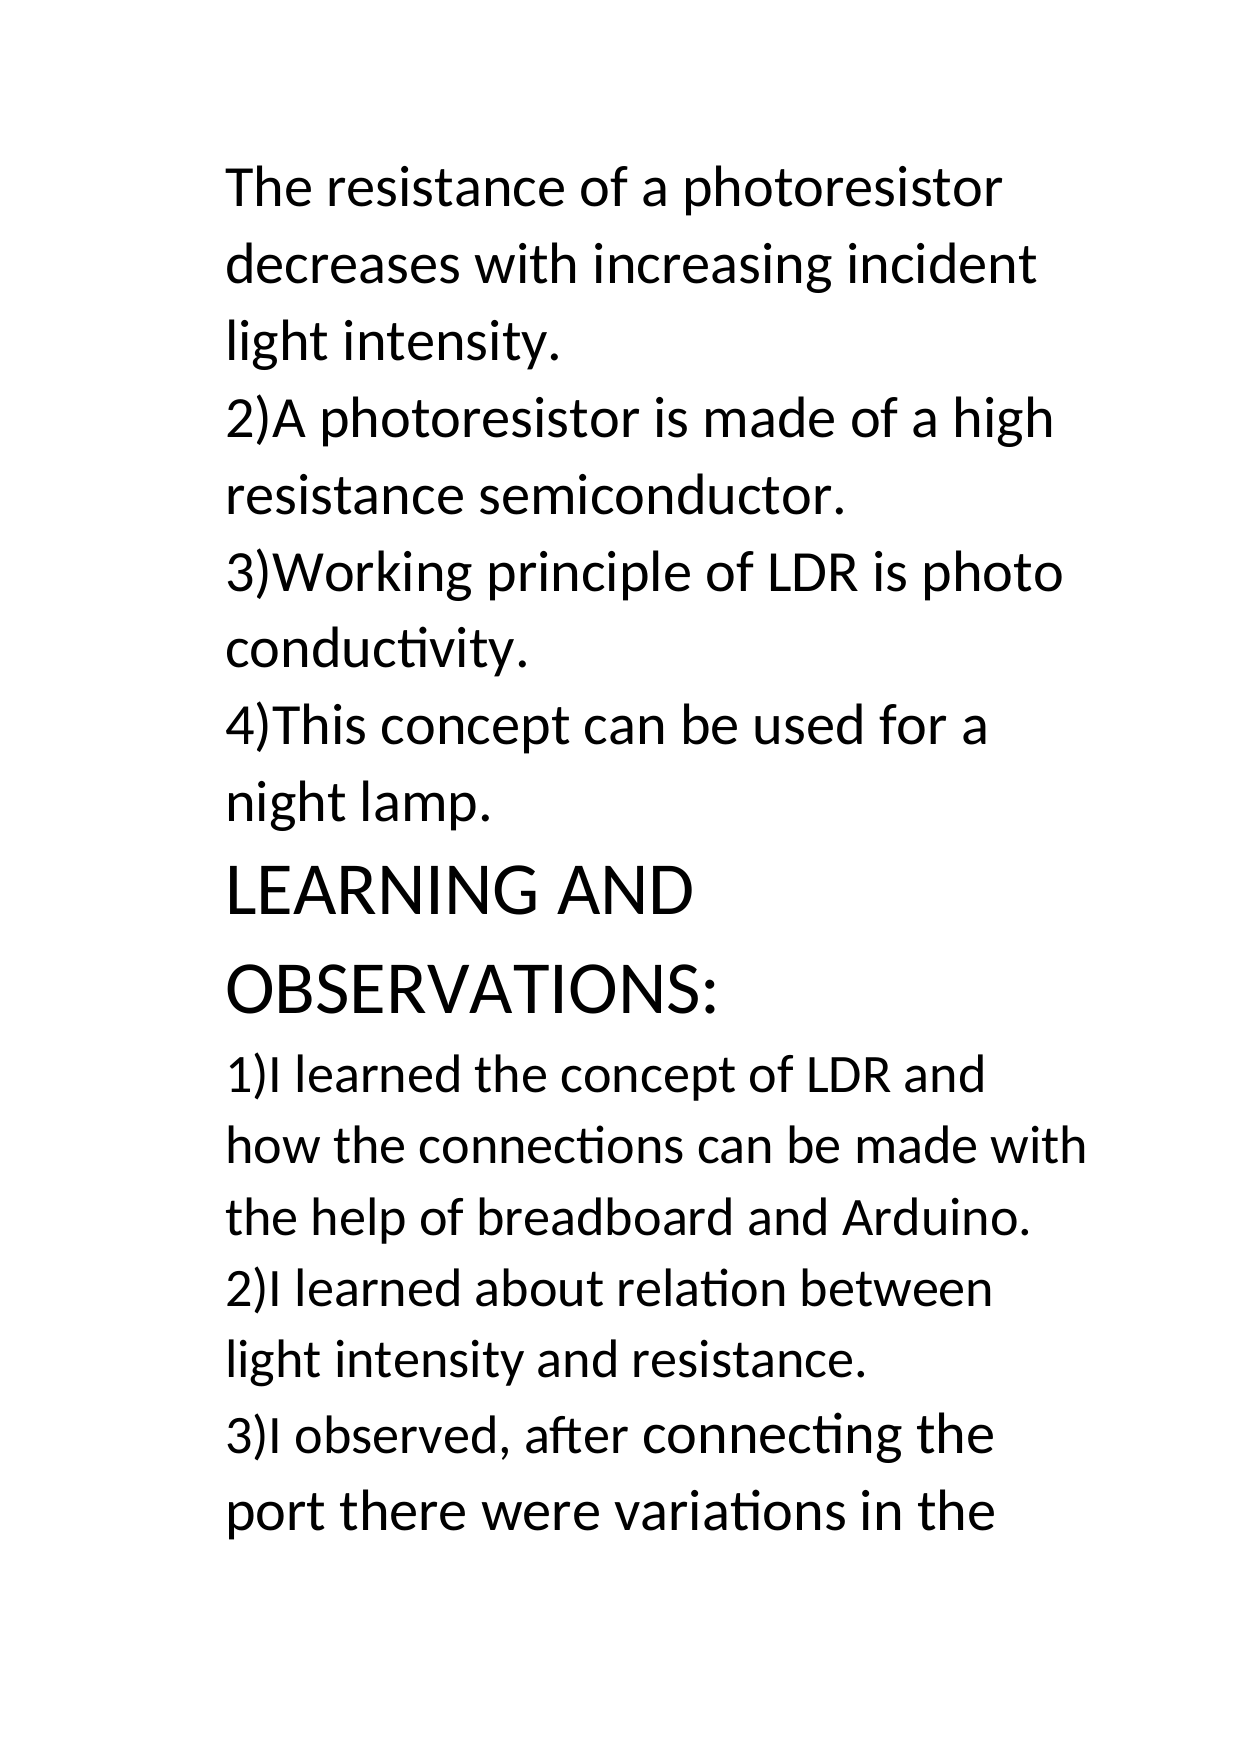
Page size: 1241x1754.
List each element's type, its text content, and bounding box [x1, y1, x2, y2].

list 3)Working principle of LDR is photo conductivity. [225, 534, 1090, 682]
list 2)A photoresistor is made of a high resistance semiconductor. [225, 381, 1090, 529]
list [225, 1396, 1090, 1544]
list LEARNING AND OBSERVATIONS: [225, 842, 1090, 1032]
list 4)This concept can be used for a night lamp. [225, 688, 1090, 836]
list 1)I learned the concept of LDR and how the connections can be made with the help of breadboard and Arduino. [225, 1039, 1090, 1248]
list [225, 150, 1090, 375]
list 2)I learned about relation between light intensity and resistance. [225, 1254, 1090, 1391]
